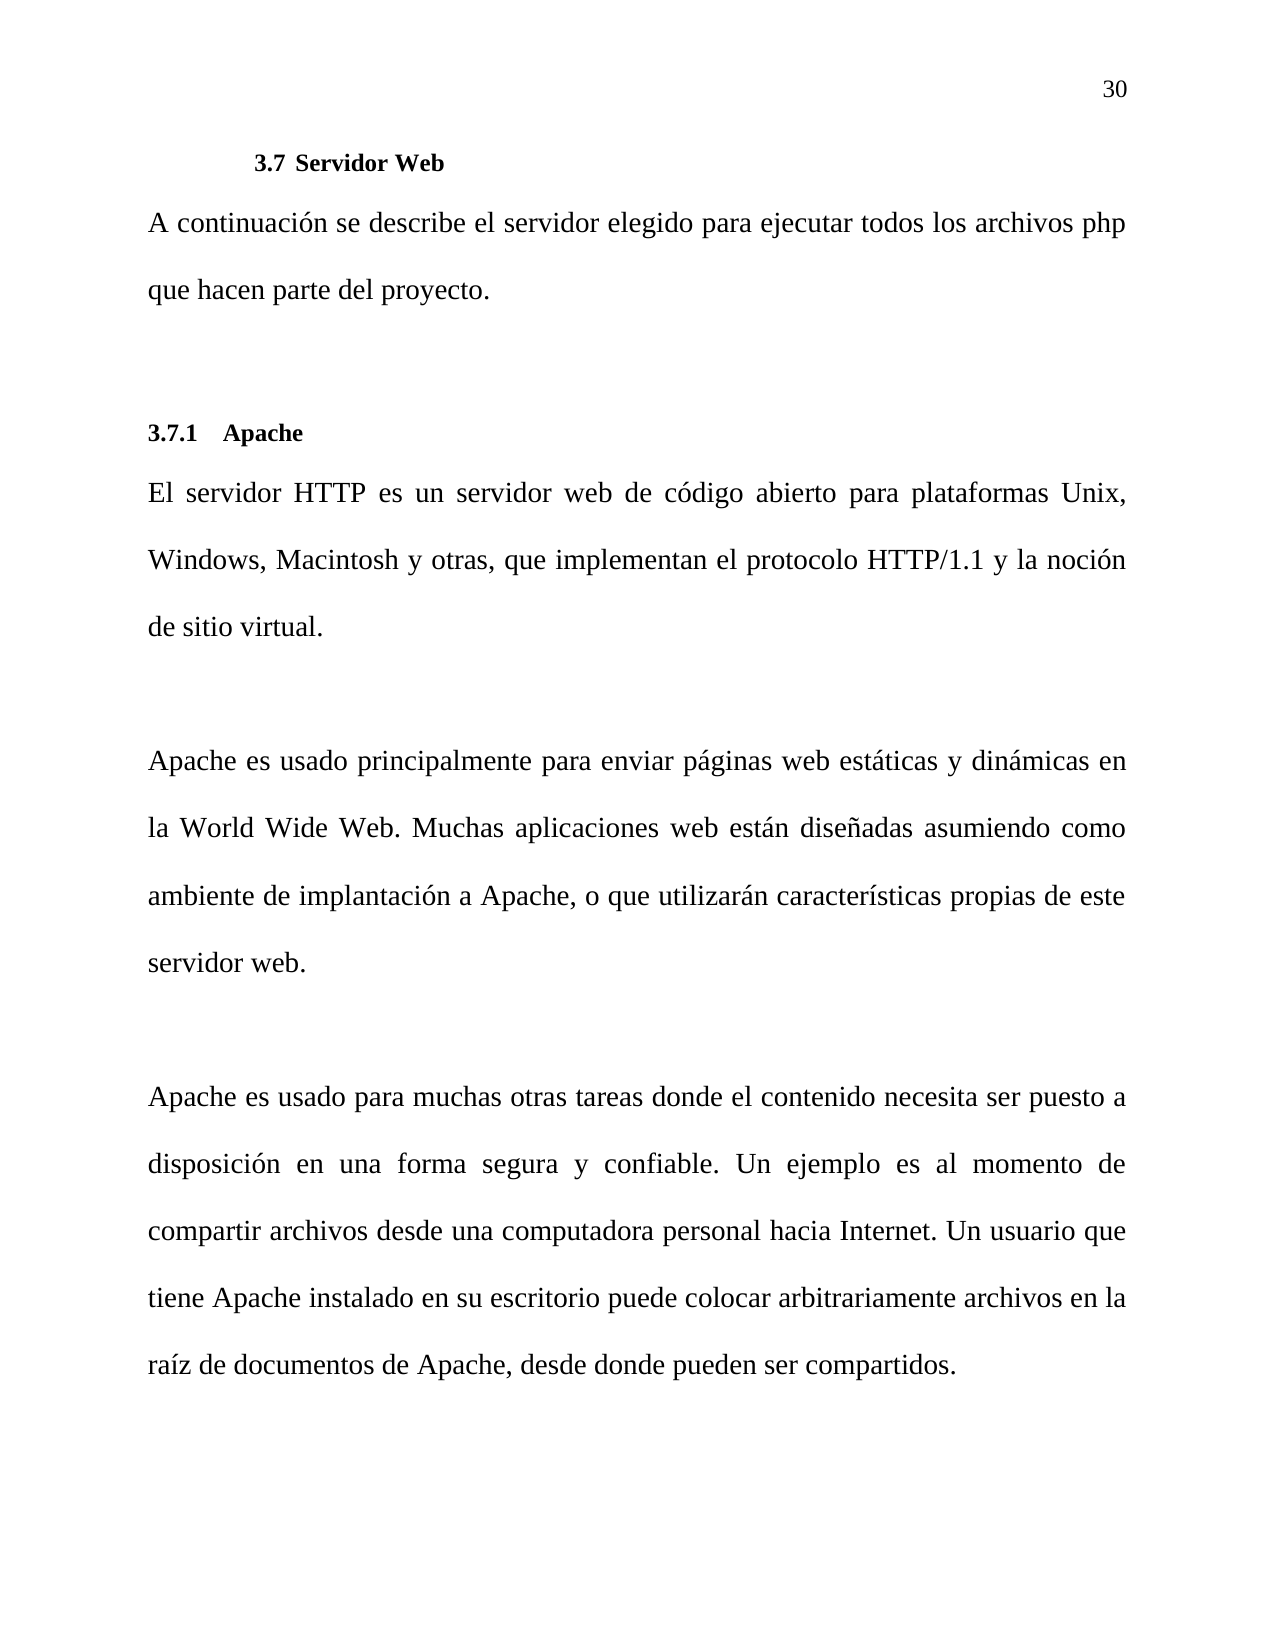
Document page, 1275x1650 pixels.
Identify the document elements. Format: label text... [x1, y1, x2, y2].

list El servidor HTTP es un servidor web de código abierto para plataformas Unix, Windows, Macintosh y otras, que implementan el protocolo HTTP/1.1 y la noción de sitio virtual. [148, 475, 1127, 643]
subtitle Apache [148, 418, 1127, 446]
subtitle Servidor Web [207, 148, 1127, 176]
list Apache es usado para muchas otras tareas donde el contenido necesita ser puesto a disposición en una forma segura y confiable. Un ejemplo es al momento de compartir archivos desde una computadora personal hacia Internet. Un usuario que tiene Apache instalado en su escritorio puede colocar arbitrariamente archivos en la raíz de documentos de Apache, desde donde pueden ser compartidos. [148, 1079, 1127, 1381]
text A continuación se describe el servidor elegido para ejecutar todos los archivos php que hacen parte del proyecto. [148, 205, 1127, 306]
list Apache es usado principalmente para enviar páginas web estáticas y dinámicas en la World Wide Web. Muchas aplicaciones web están diseñadas asumiendo como ambiente de implantación a Apache, o que utilizarán características propias de este servidor web. [148, 743, 1127, 978]
